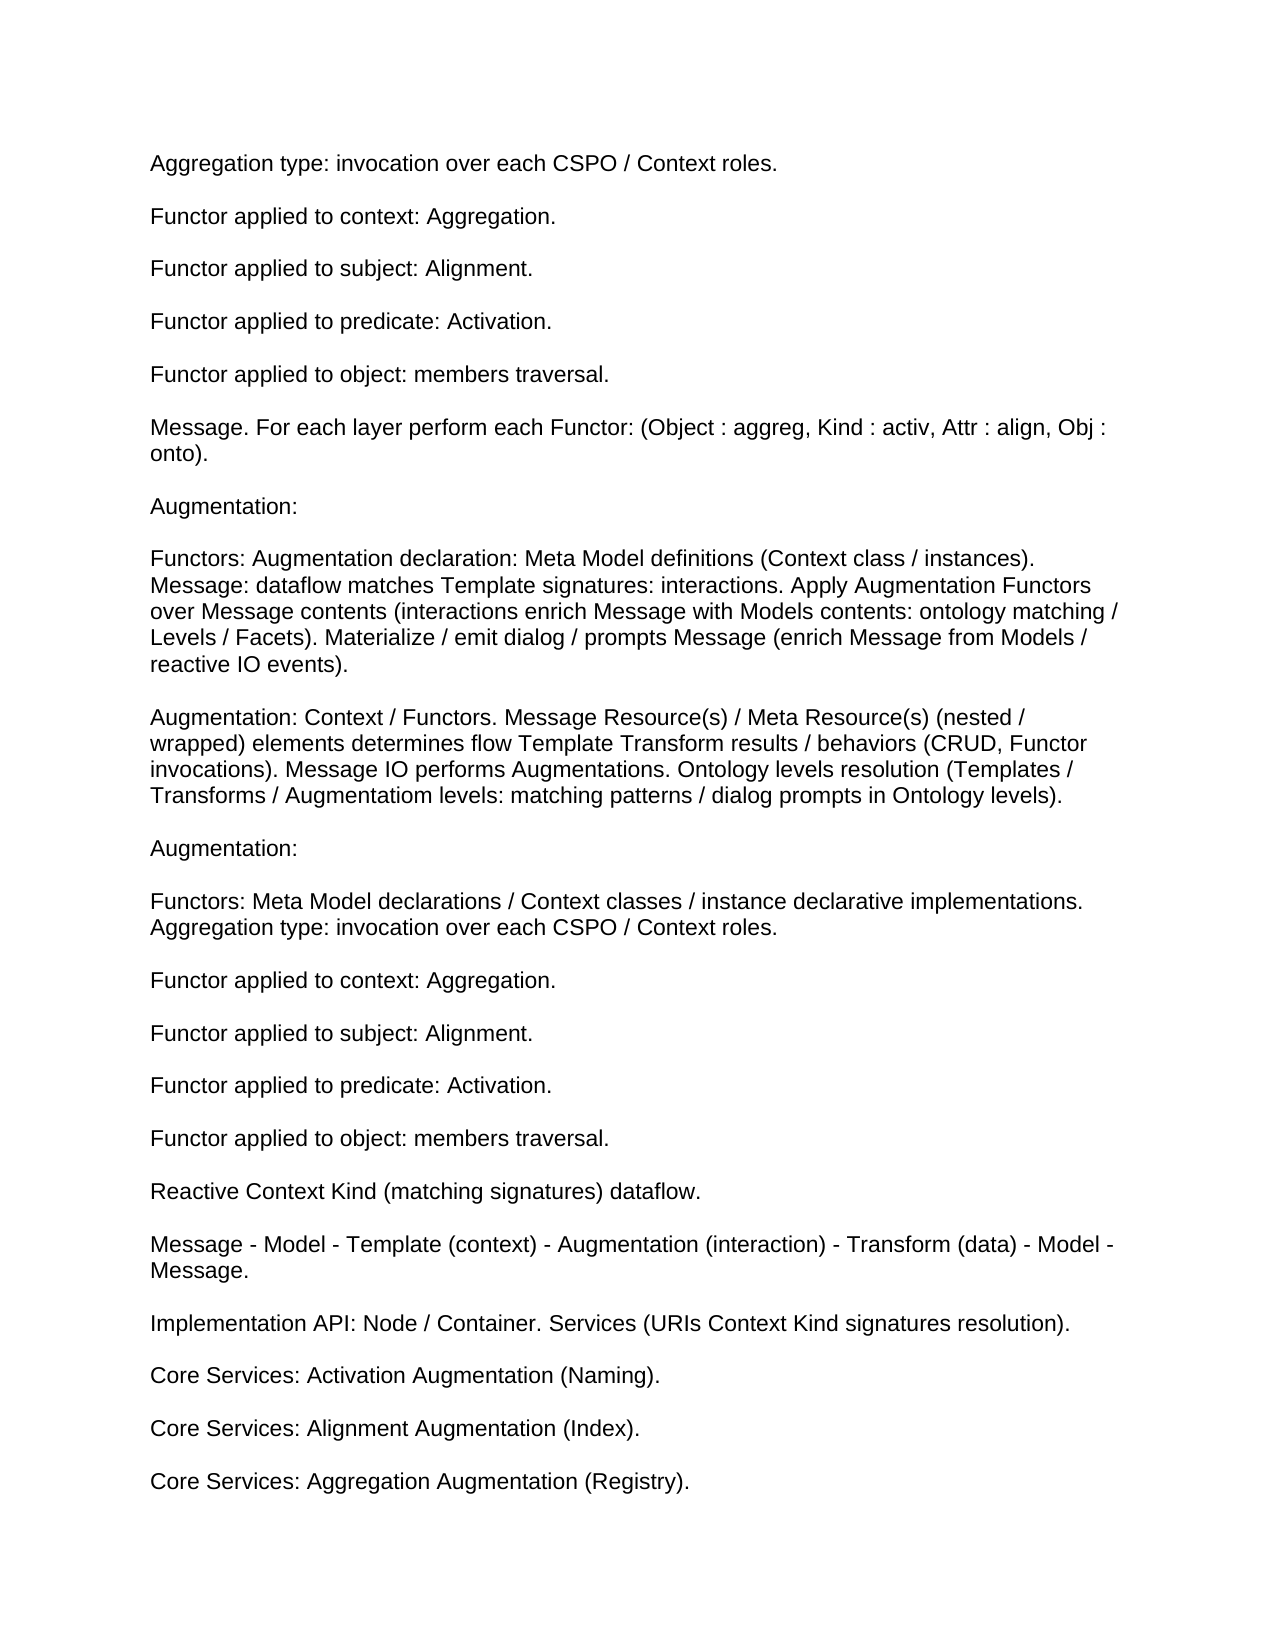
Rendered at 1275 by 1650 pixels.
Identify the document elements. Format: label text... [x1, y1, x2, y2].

text Functor applied to object: members traversal. [150, 361, 1125, 387]
text Core Services: Activation Augmentation (Naming). [150, 1362, 1125, 1389]
text Augmentation: Context / Functors. Message Resource(s) / Meta Resource(s) (nested / wrapped) elements determines flow Template Transform results / behaviors (CRUD, Functor invocations). Message IO performs Augmentations. Ontology levels resolution (Templates / Transforms / Augmentatiom levels: matching patterns / dialog prompts in Ontology levels). [150, 703, 1125, 809]
text Core Services: Aggregation Augmentation (Registry). [150, 1468, 1125, 1494]
text Reactive Context Kind (matching signatures) dataflow. [150, 1178, 1125, 1204]
text Augmentation: [150, 493, 1125, 519]
text Functor applied to subject: Alignment. [150, 255, 1125, 282]
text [150, 150, 1125, 176]
text Functor applied to subject: Alignment. [150, 1020, 1125, 1046]
text Functor applied to predicate: Activation. [150, 1072, 1125, 1099]
text Functor applied to object: members traversal. [150, 1125, 1125, 1151]
text Functor applied to context: Aggregation. [150, 967, 1125, 993]
text Functor applied to context: Aggregation. [150, 203, 1125, 229]
text Augmentation: [150, 835, 1125, 862]
text Functor applied to predicate: Activation. [150, 308, 1125, 334]
text Functors: Augmentation declaration: Meta Model definitions (Context class / instances). Message: dataflow matches Template signatures: interactions. Apply Augmentation Functors over Message contents (interactions enrich Message with Models contents: ontology matching / Levels / Facets). Materialize / emit dialog / prompts Message (enrich Message from Models / reactive IO events). [150, 545, 1125, 677]
text Implementation API: Node / Container. Services (URIs Context Kind signatures resolution). [150, 1309, 1125, 1336]
text Message - Model - Template (context) - Augmentation (interaction) - Transform (data) - Model - Message. [150, 1231, 1125, 1283]
text Core Services: Alignment Augmentation (Index). [150, 1415, 1125, 1441]
text Message. For each layer perform each Functor: (Object : aggreg, Kind : activ, Attr : align, Obj : onto). [150, 413, 1125, 466]
